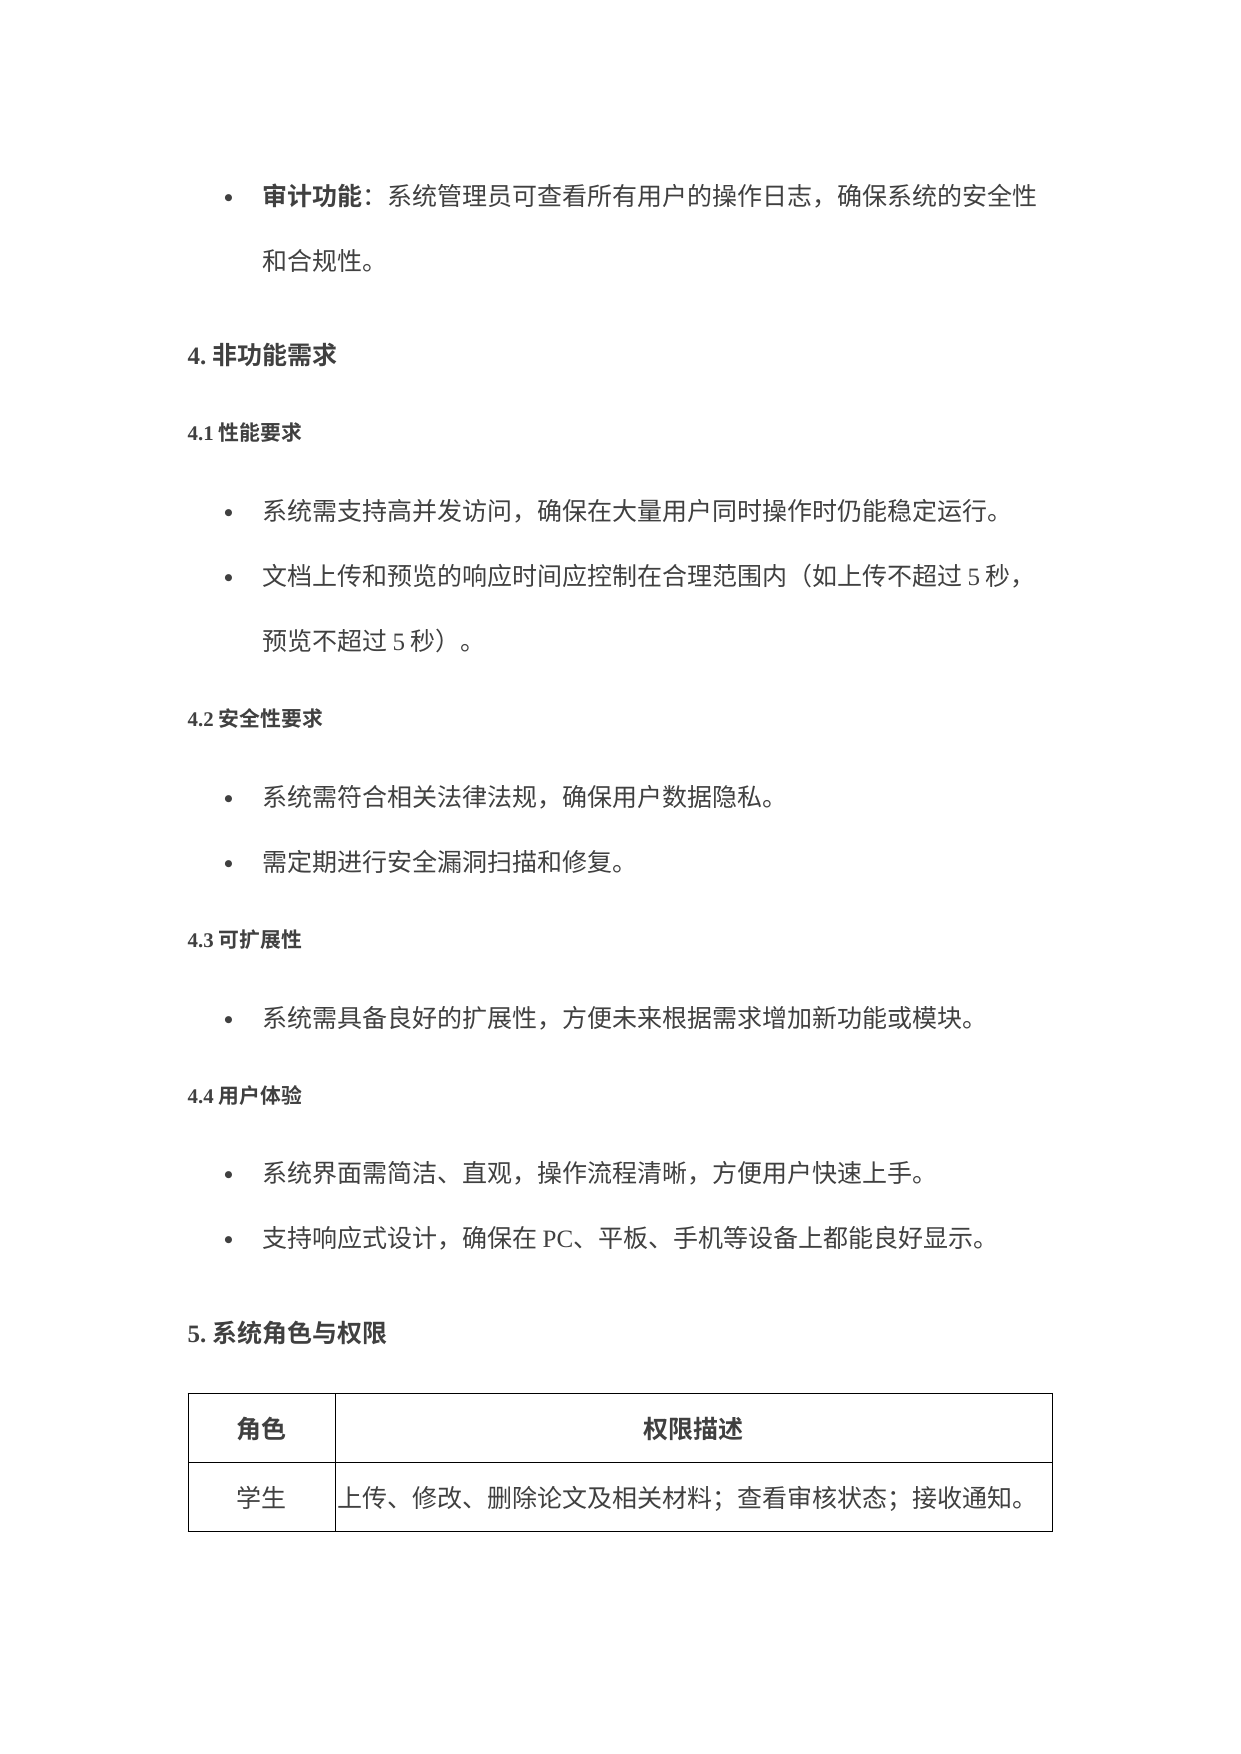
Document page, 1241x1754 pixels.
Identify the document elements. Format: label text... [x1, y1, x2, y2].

table_header 角色 [189, 1394, 335, 1462]
table_cell 上传、修改、删除论文及相关材料；查看审核状态；接收通知。 [336, 1463, 1052, 1531]
list 需定期进行安全漏洞扫描和修复。 [225, 828, 1053, 893]
list 审计功能：系统管理员可查看所有用户的操作日志，确保系统的安全性和合规性。 [225, 162, 1053, 292]
text 4.2 安全性要求 [187, 701, 1053, 734]
text 4.1 性能要求 [187, 415, 1053, 448]
list 支持响应式设计，确保在PC、平板、手机等设备上都能良好显示。 [225, 1204, 1053, 1269]
text 4.3 可扩展性 [187, 922, 1053, 954]
text 5. 系统角色与权限 [187, 1299, 1053, 1364]
list 文档上传和预览的响应时间应控制在合理范围内（如上传不超过5秒，预览不超过5秒）。 [225, 542, 1053, 672]
list 系统需具备良好的扩展性，方便未来根据需求增加新功能或模块。 [225, 984, 1053, 1049]
text 4. 非功能需求 [187, 321, 1053, 386]
list 系统界面需简洁、直观，操作流程清晰，方便用户快速上手。 [225, 1139, 1053, 1204]
list 系统需符合相关法律法规，确保用户数据隐私。 [225, 763, 1053, 828]
text 4.4 用户体验 [187, 1078, 1053, 1110]
table_cell 学生 [189, 1463, 335, 1531]
list 系统需支持高并发访问，确保在大量用户同时操作时仍能稳定运行。 [225, 477, 1053, 542]
table_header 权限描述 [336, 1394, 1052, 1462]
